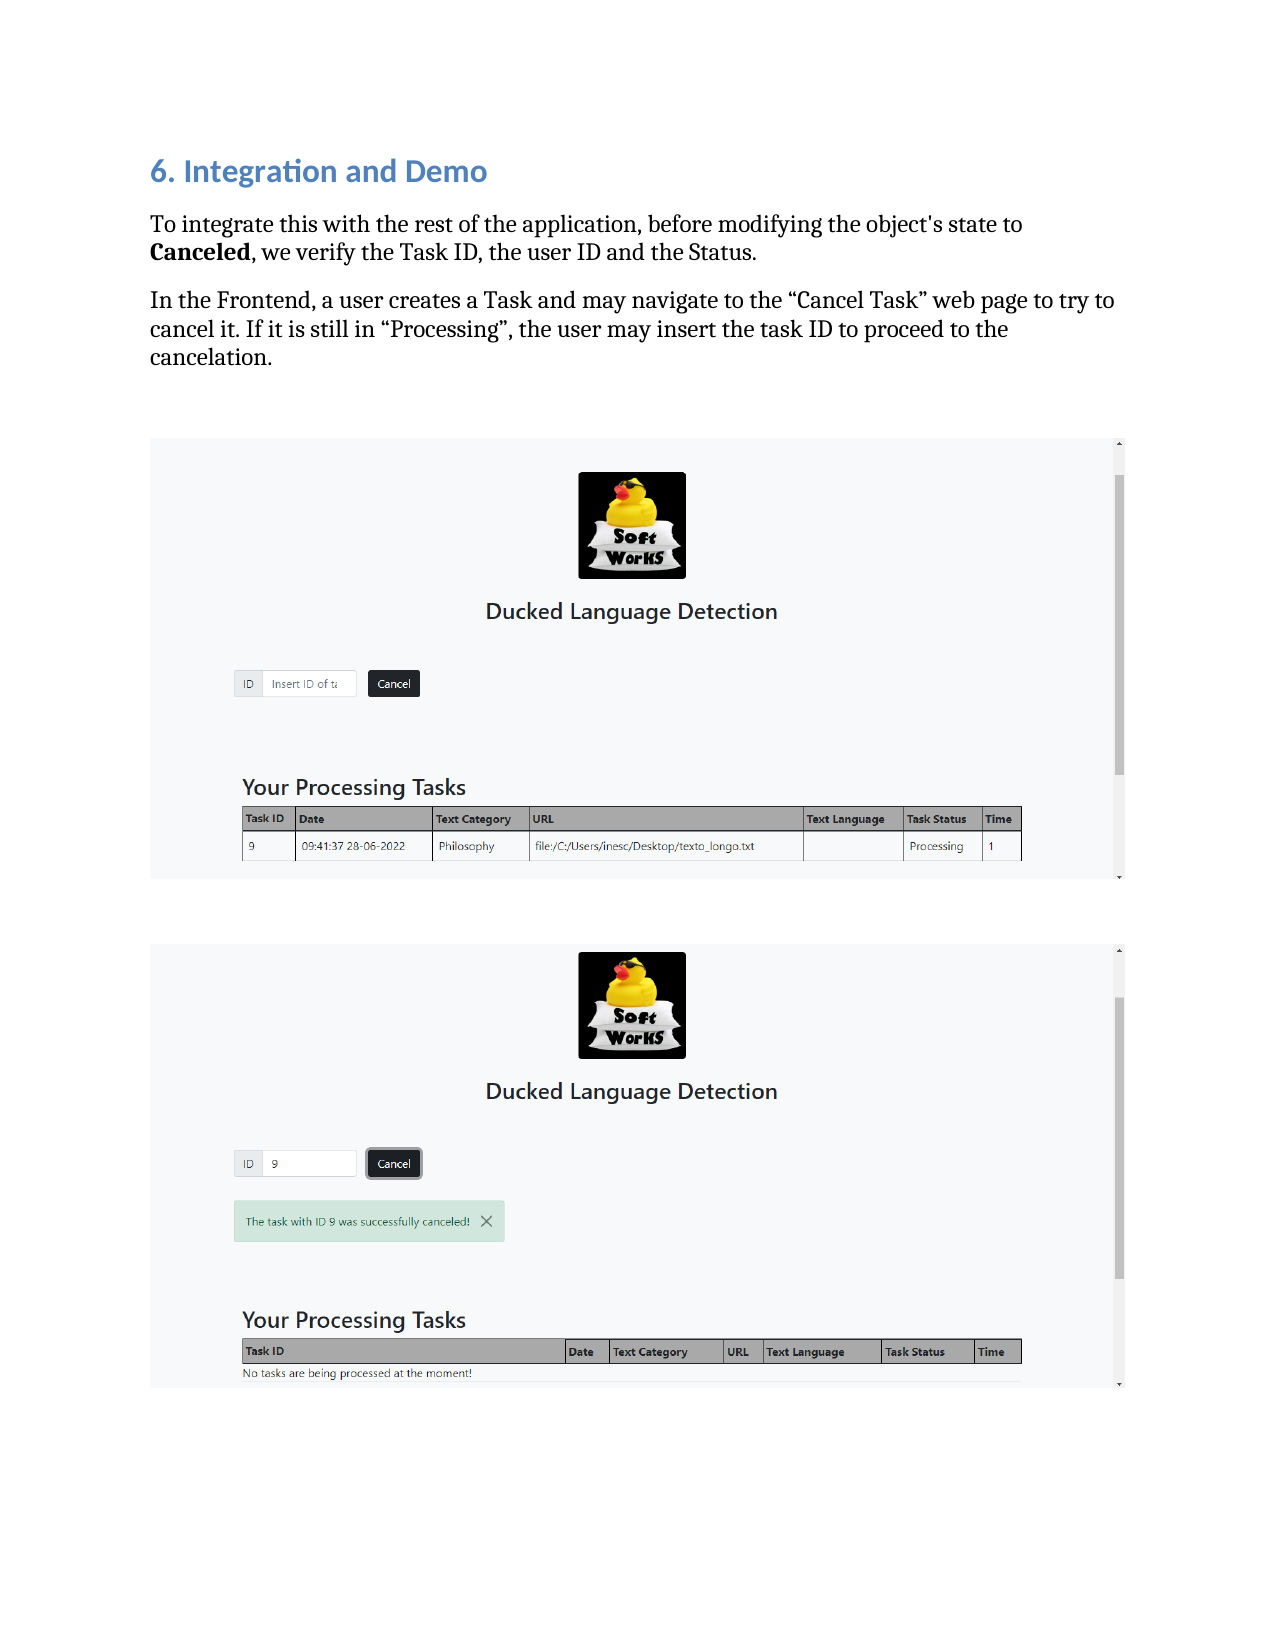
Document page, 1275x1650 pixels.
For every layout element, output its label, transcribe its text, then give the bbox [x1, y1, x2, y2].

subtitle 6. Integration and Demo [150, 150, 1125, 191]
picture [150, 944, 1125, 1388]
text In the Frontend, a user creates a Task and may navigate to the “Cancel Task” web page to try to cancel it. If it is still in “Processing”, the user may insert the task ID to proceed to the cancelation. [150, 286, 1125, 372]
picture [150, 438, 1125, 879]
text To integrate this with the rest of the application, before modifying the object's state to Canceled, we verify the Task ID, the user ID and the Status. [150, 209, 1125, 267]
